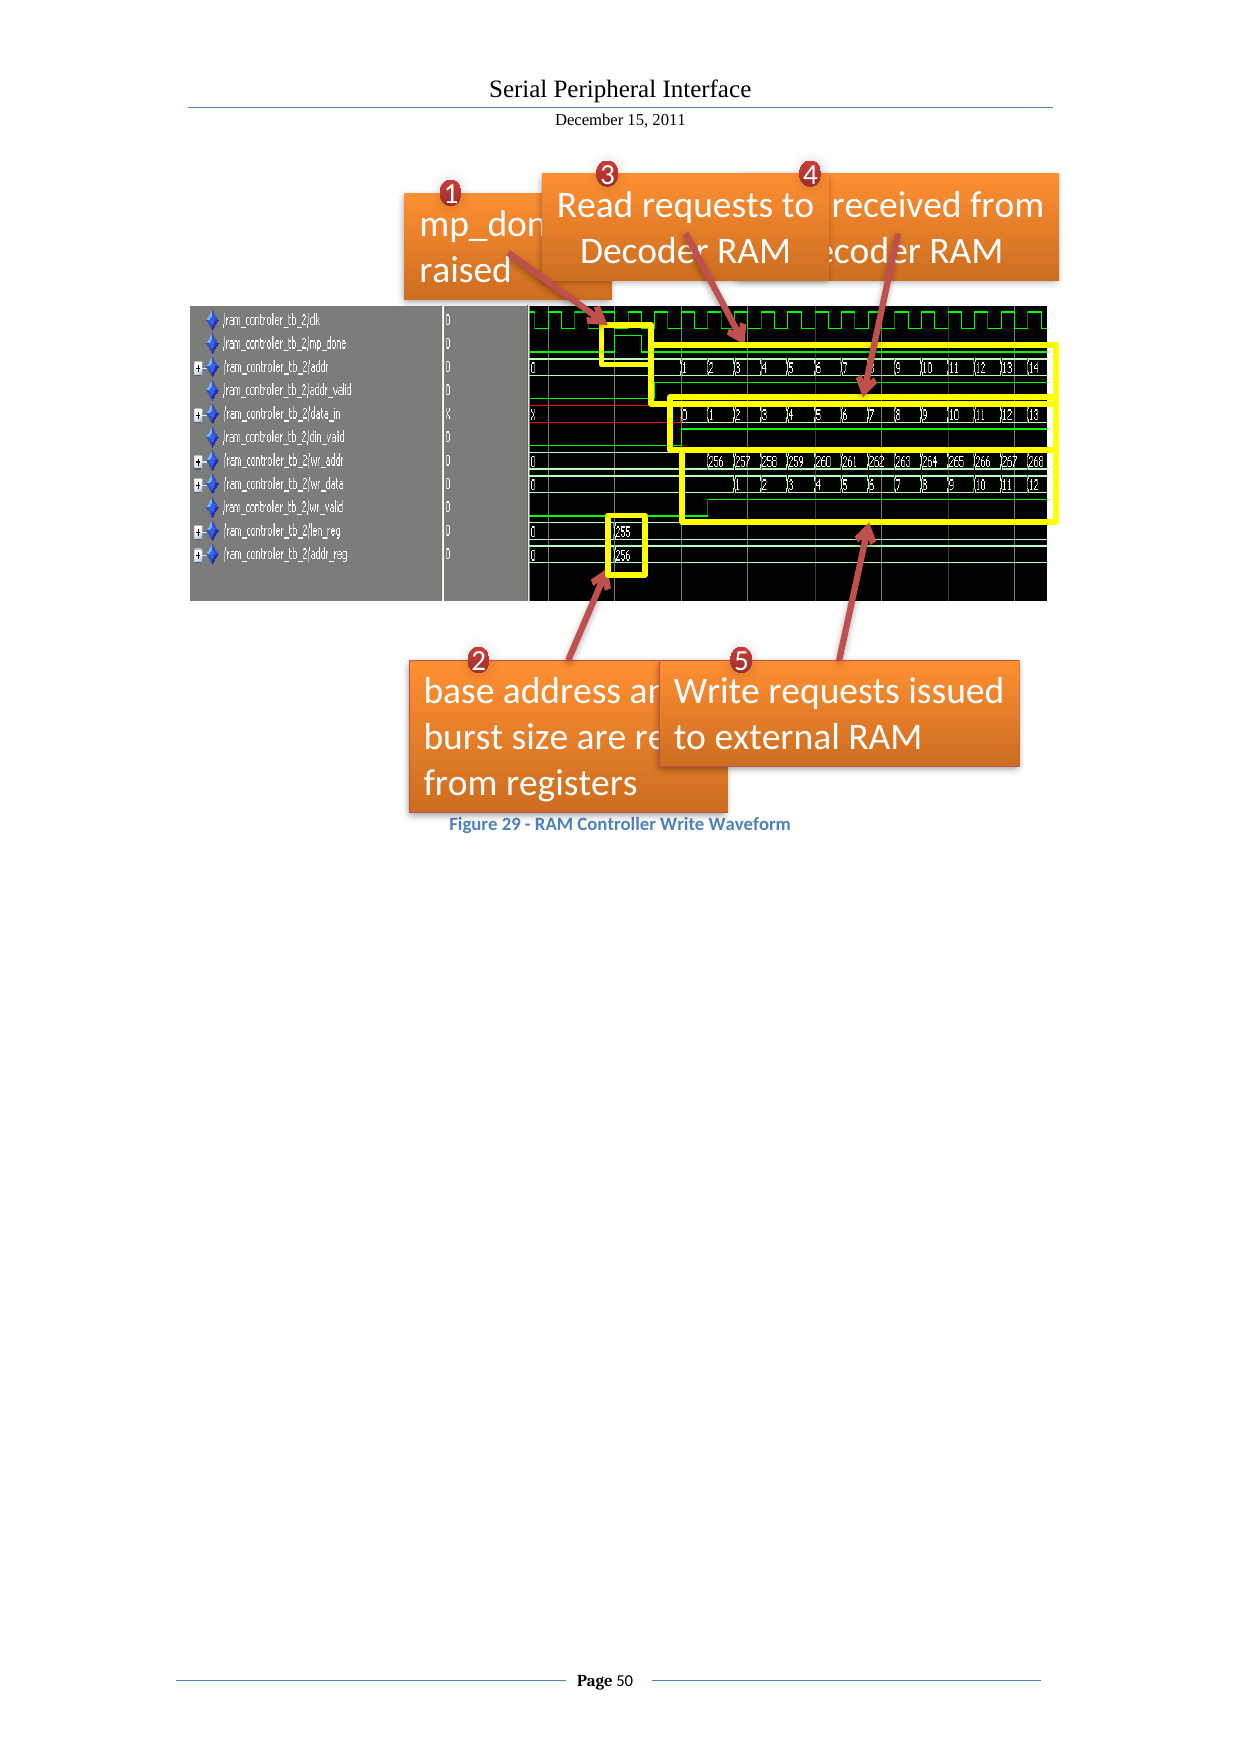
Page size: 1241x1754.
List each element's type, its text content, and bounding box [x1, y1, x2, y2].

picture [728, 305, 879, 342]
picture [587, 305, 738, 342]
picture [190, 305, 865, 601]
picture [879, 305, 1047, 342]
picture [604, 328, 648, 362]
picture [611, 518, 642, 572]
picture [685, 453, 1047, 519]
picture [654, 348, 870, 401]
picture [868, 348, 1047, 394]
picture [673, 407, 1047, 447]
picture [856, 525, 1047, 601]
